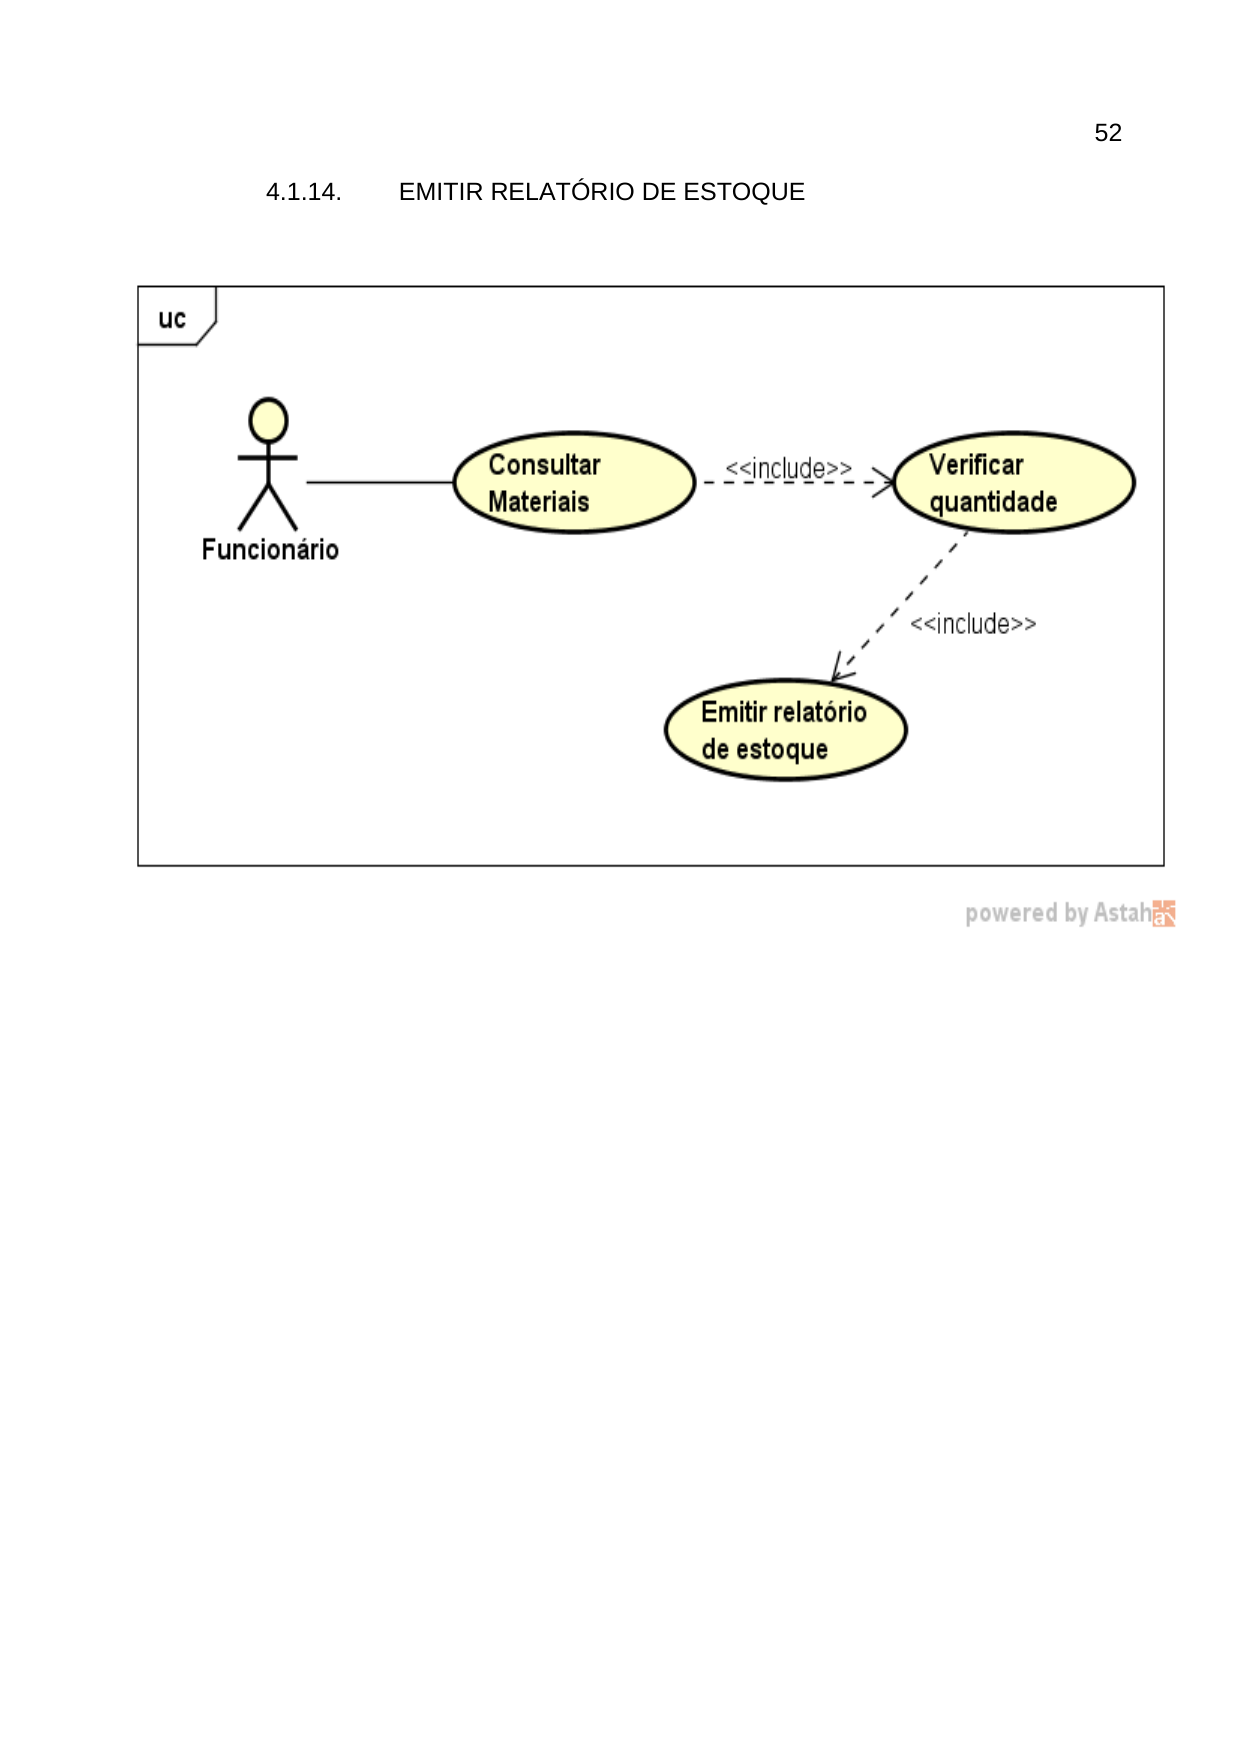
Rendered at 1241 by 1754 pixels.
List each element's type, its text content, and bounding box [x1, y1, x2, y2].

picture [118, 263, 1183, 936]
list EMITIR RELATÓRIO DE ESTOQUE [266, 177, 1122, 206]
